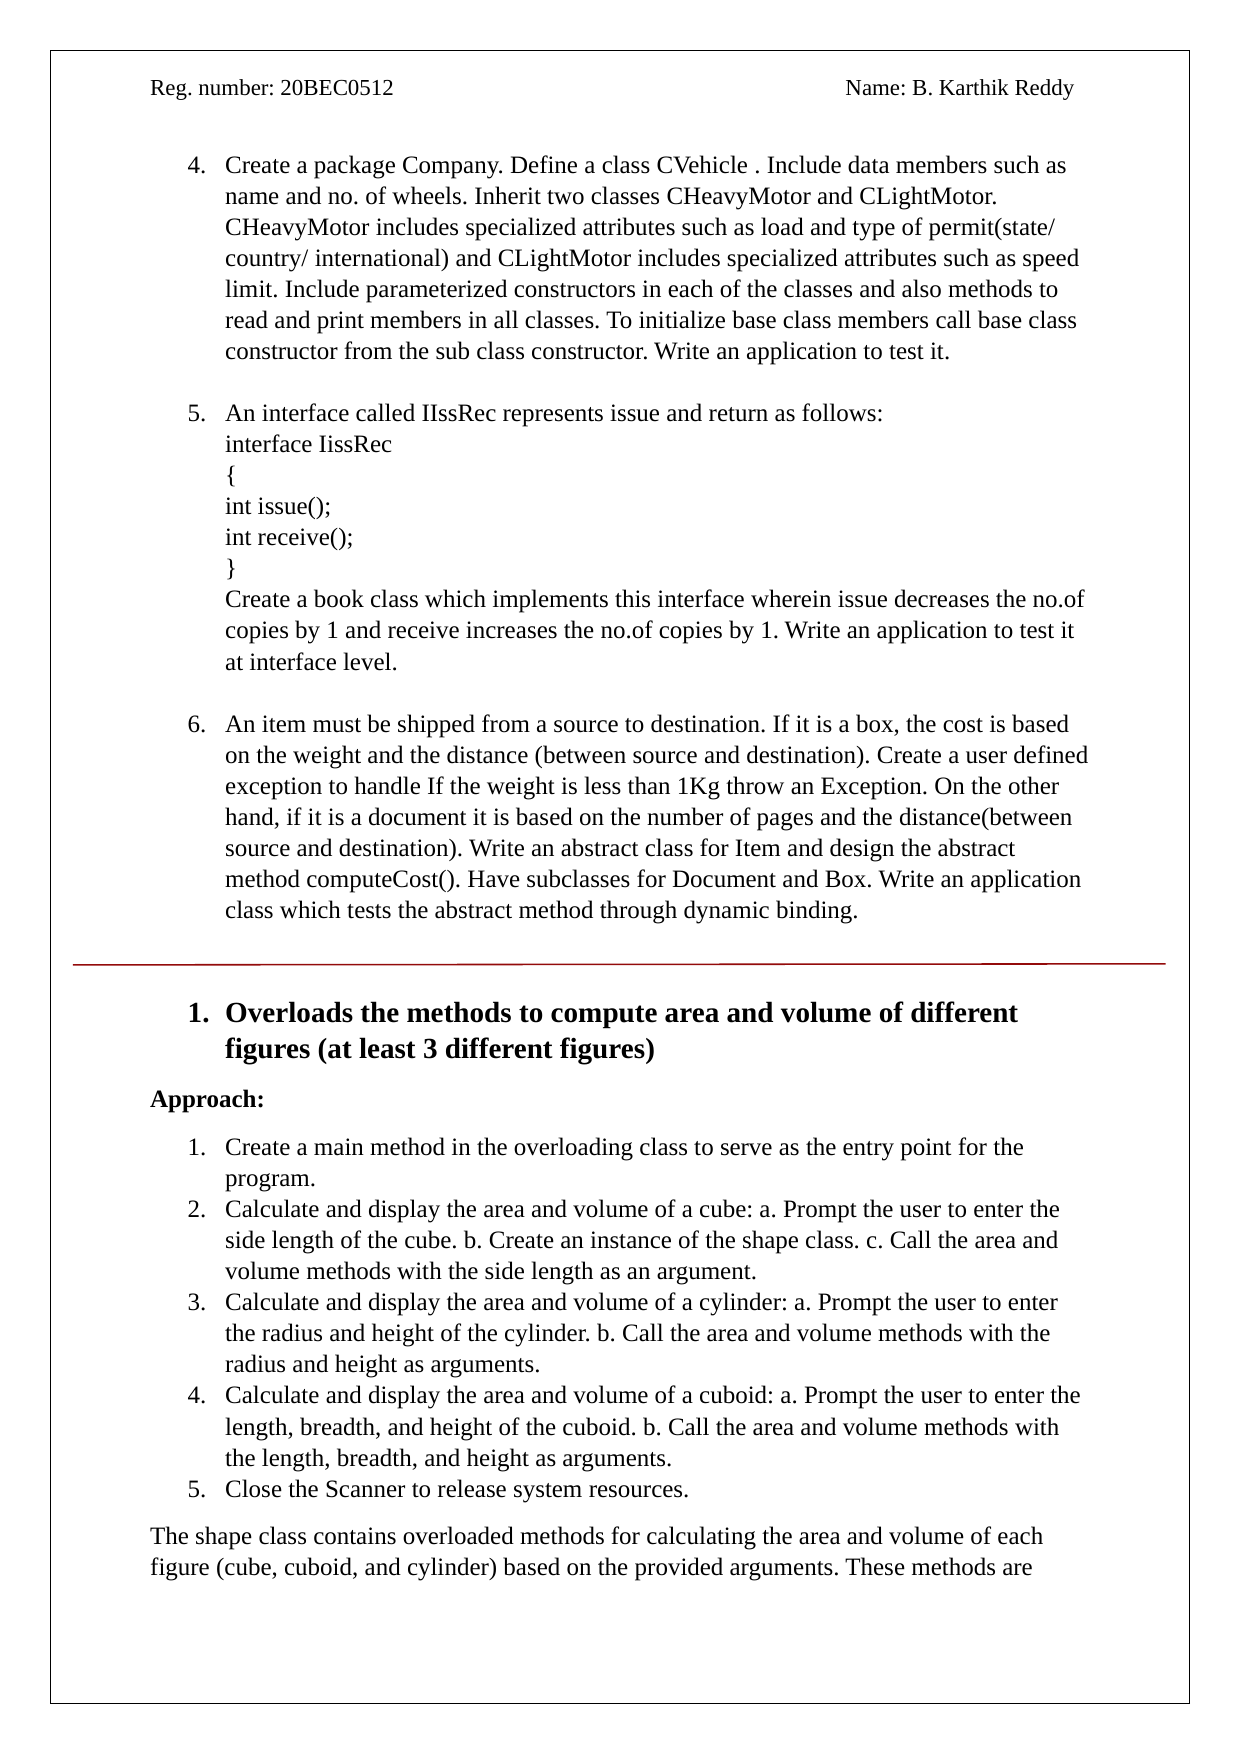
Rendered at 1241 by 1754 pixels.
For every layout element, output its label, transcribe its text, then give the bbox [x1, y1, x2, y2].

list Create a main method in the overloading class to serve as the entry point for the program. [187, 1132, 1090, 1192]
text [150, 1521, 1090, 1581]
list An interface called IIssRec represents issue and return as follows: [187, 398, 1090, 427]
list Close the Scanner to release system resources. [187, 1474, 1090, 1502]
list An item must be shipped from a source to destination. If it is a box, the cost is based on the weight and the distance (between source and destination). Create a user defined exception to handle If the weight is less than 1Kg throw an Exception. On the other hand, if it is a document it is based on the number of pages and the distance(between source and destination). Write an abstract class for Item and design the abstract method computeCost(). Have subclasses for Document and Box. Write an application class which tests the abstract method through dynamic binding. [187, 709, 1090, 924]
list int issue(); [225, 491, 1090, 520]
list Calculate and display the area and volume of a cuboid: a. Prompt the user to enter the length, breadth, and height of the cuboid. b. Call the area and volume methods with the length, breadth, and height as arguments. [187, 1381, 1090, 1471]
list { [225, 460, 1090, 489]
list Create a book class which implements this interface wherein issue decreases the no.of copies by 1 and receive increases the no.of copies by 1. Write an application to test it at interface level. [225, 584, 1090, 675]
text Approach: [150, 1084, 1090, 1113]
list Calculate and display the area and volume of a cylinder: a. Prompt the user to enter the radius and height of the cylinder. b. Call the area and volume methods with the radius and height as arguments. [187, 1287, 1090, 1378]
list interface IissRec [225, 429, 1090, 458]
list Create a package Company. Define a class CVehicle . Include data members such as name and no. of wheels. Inherit two classes CHeavyMotor and CLightMotor. CHeavyMotor includes specialized attributes such as load and type of permit(state/ country/ international) and CLightMotor includes specialized attributes such as speed limit. Include parameterized constructors in each of the classes and also methods to read and print members in all classes. To initialize base class members call base class constructor from the sub class constructor. Write an application to test it. [187, 150, 1090, 365]
list int receive(); [225, 522, 1090, 551]
list Calculate and display the area and volume of a cube: a. Prompt the user to enter the side length of the cube. b. Create an instance of the shape class. c. Call the area and volume methods with the side length as an argument. [187, 1194, 1090, 1285]
list Overloads the methods to compute area and volume of different figures (at least 3 different figures) [187, 996, 1090, 1065]
list } [225, 553, 1090, 582]
